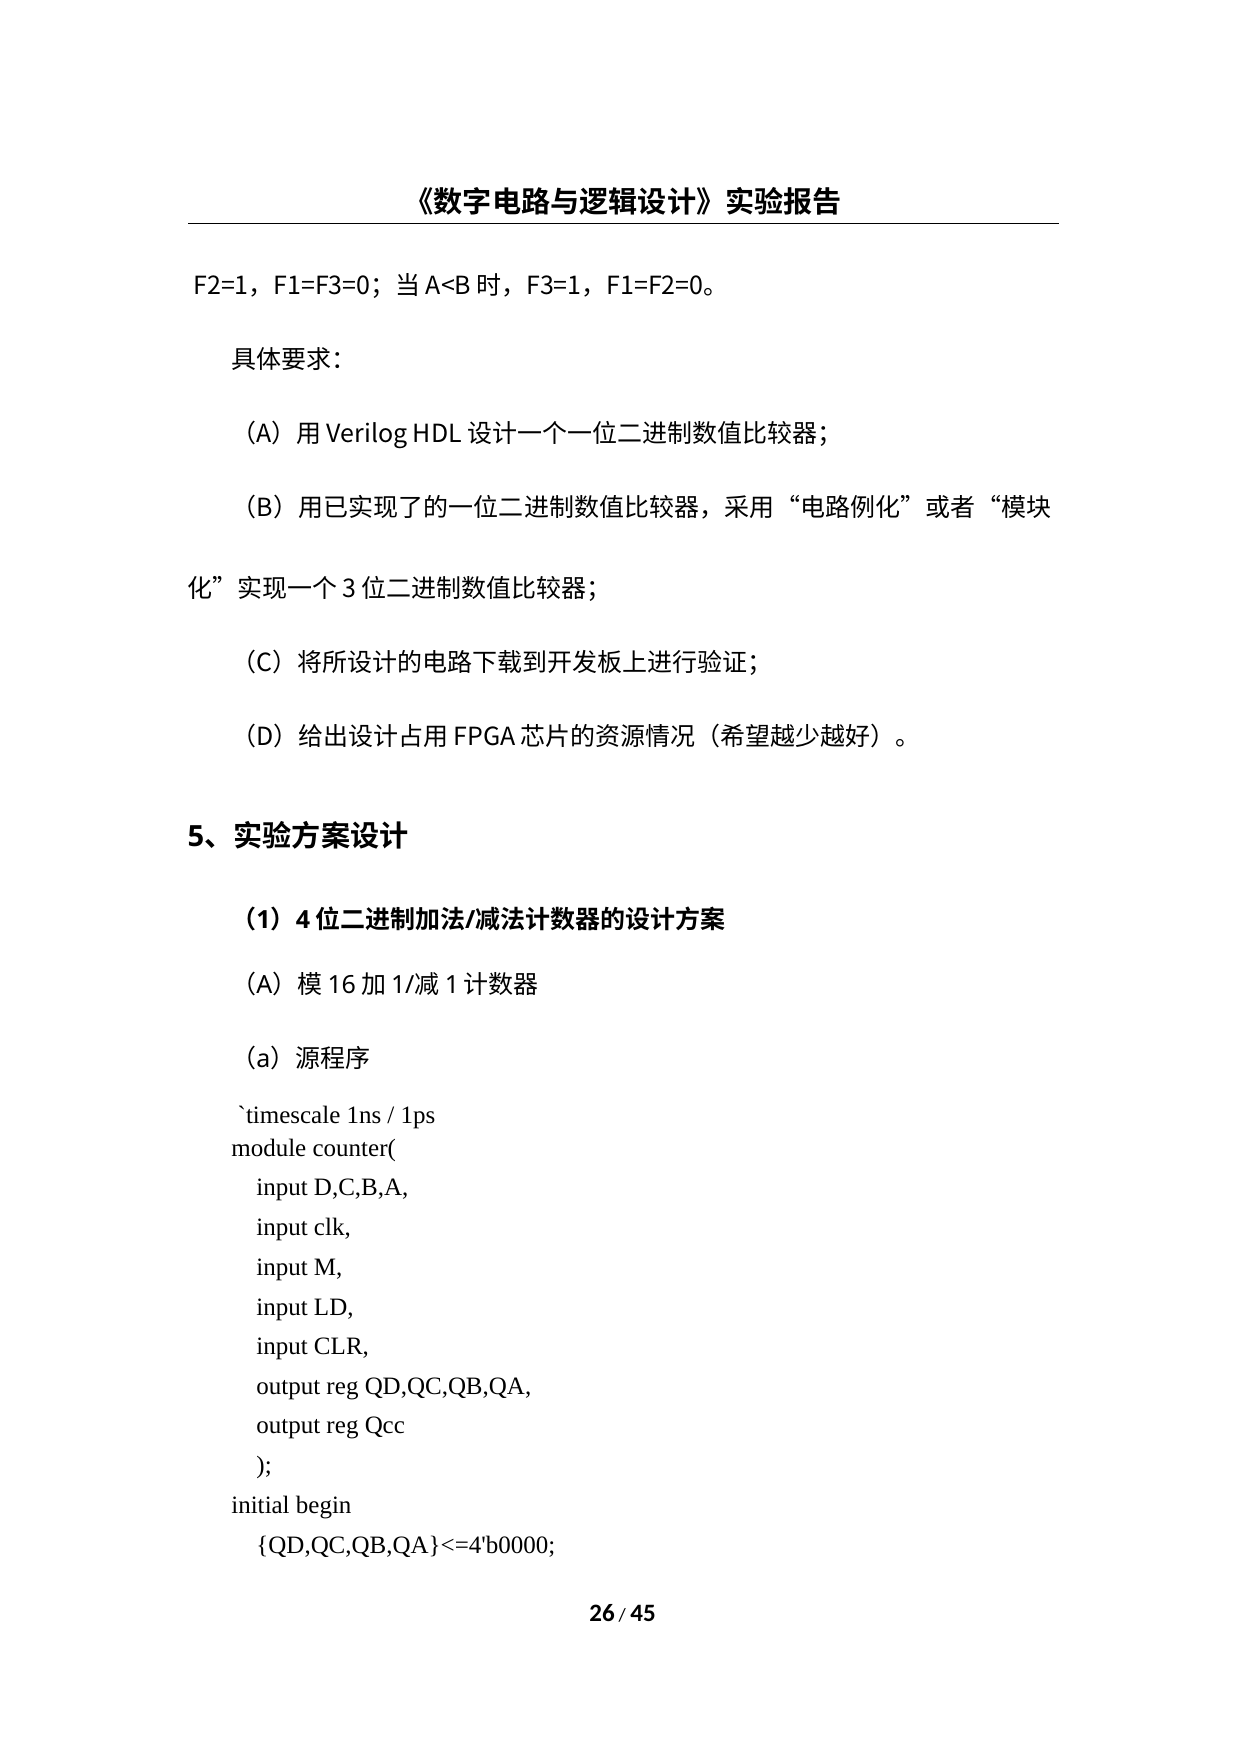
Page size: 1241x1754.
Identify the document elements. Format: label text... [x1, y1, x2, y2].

text （1）4位二进制加法/减法计数器的设计方案 [187, 885, 1053, 950]
list （D）给出设计占用FPGA芯片的资源情况（希望越少越好）。 [187, 702, 1053, 767]
list 具体要求： [187, 325, 1053, 390]
text {QD,QC,QB,QA}<=4'b0000; [231, 1528, 1053, 1560]
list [187, 251, 1053, 316]
text initial begin [231, 1488, 1053, 1521]
text input LD, [231, 1290, 1053, 1322]
text input D,C,B,A, [231, 1171, 1053, 1203]
text （A）模16加1/减1计数器 [187, 950, 1053, 1015]
text input CLR, [231, 1329, 1053, 1362]
text ); [231, 1448, 1053, 1481]
text output reg QD,QC,QB,QA, [231, 1369, 1053, 1402]
list （B）用已实现了的一位二进制数值比较器，采用“电路例化”或者“模块化”实现一个3位二进制数值比较器； [187, 473, 1053, 619]
list （A）用Verilog HDL设计一个一位二进制数值比较器； [187, 399, 1053, 464]
list （C）将所设计的电路下载到开发板上进行验证； [187, 628, 1053, 693]
text （a）源程序 [231, 1024, 1053, 1089]
text `timescale 1ns / 1ps [187, 1098, 1053, 1131]
text input clk, [231, 1210, 1053, 1243]
text module counter( [231, 1131, 1053, 1163]
text output reg Qcc [231, 1409, 1053, 1441]
subtitle 5、实验方案设计 [187, 801, 1053, 866]
text input M, [231, 1250, 1053, 1282]
